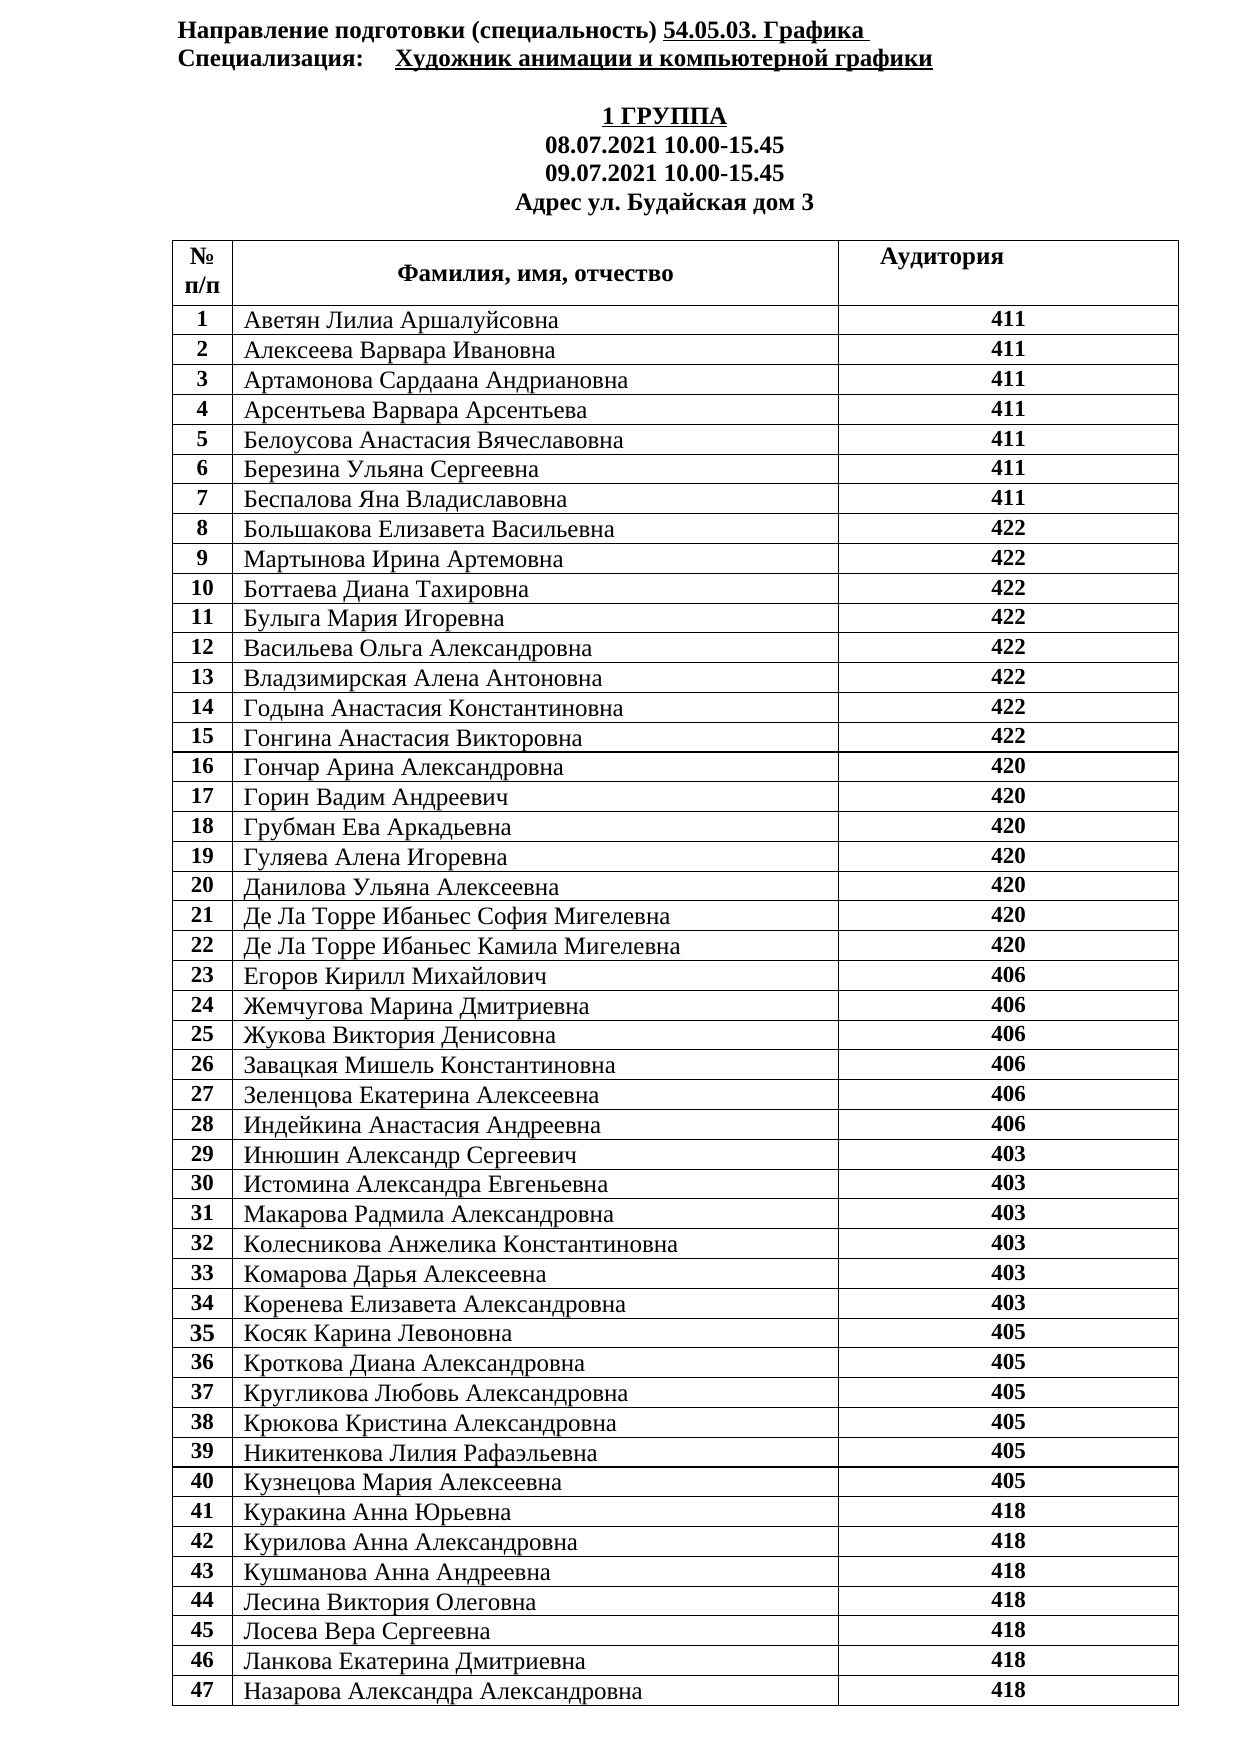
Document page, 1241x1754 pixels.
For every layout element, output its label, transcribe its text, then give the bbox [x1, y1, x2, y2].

table_cell 411 [839, 335, 1178, 364]
table_cell 405 [839, 1378, 1178, 1407]
table_cell 420 [839, 753, 1178, 781]
table_cell 411 [839, 395, 1178, 424]
table_cell 7 [173, 484, 232, 513]
table_cell 405 [839, 1408, 1178, 1437]
table_cell 405 [839, 1348, 1178, 1377]
table_header Аудитория [839, 241, 1045, 270]
table_cell 420 [839, 901, 1178, 930]
table_cell 411 [839, 484, 1178, 513]
table_cell 30 [173, 1170, 232, 1198]
table_cell Арсентьева Варвара Арсентьева [233, 395, 838, 424]
table_header Фамилия, имя, отчество [233, 241, 838, 304]
table_cell 8 [173, 514, 232, 543]
table_cell Де Ла Торре Ибаньес Камила Мигелевна [233, 931, 838, 960]
table_cell 406 [839, 1080, 1178, 1109]
table_cell 6 [173, 455, 232, 483]
table_cell Комарова Дарья Алексеевна [233, 1259, 838, 1288]
table_cell Алексеева Варвара Ивановна [233, 335, 838, 364]
table_cell Гонгина Анастасия Викторовна [233, 723, 838, 751]
table_cell 406 [839, 1110, 1178, 1139]
table_cell Зеленцова Екатерина Алексеевна [233, 1080, 838, 1109]
table_cell 29 [173, 1140, 232, 1168]
table_cell 403 [839, 1259, 1178, 1288]
table_cell Индейкина Анастасия Андреевна [233, 1110, 838, 1139]
table_cell Никитенкова Лилия Рафаэльевна [233, 1438, 838, 1466]
table_cell Жемчугова Марина Дмитриевна [233, 991, 838, 1019]
table_cell 422 [839, 514, 1178, 543]
table_cell Большакова Елизавета Васильевна [233, 514, 838, 543]
table_cell 2 [173, 335, 232, 364]
table_cell 420 [839, 872, 1178, 900]
table_cell 4 [173, 395, 232, 424]
table_cell 28 [173, 1110, 232, 1139]
table_cell 14 [173, 693, 232, 722]
table_cell Истомина Александра Евгеньевна [233, 1170, 838, 1198]
table_cell 18 [173, 812, 232, 841]
table_cell Булыга Мария Игоревна [233, 604, 838, 632]
table_cell Гуляева Алена Игоревна [233, 842, 838, 871]
table_cell Березина Ульяна Сергеевна [233, 455, 838, 483]
table_cell [839, 270, 1045, 304]
table_cell 31 [173, 1199, 232, 1228]
table_cell 27 [173, 1080, 232, 1109]
table_cell 26 [173, 1050, 232, 1079]
table_cell 10 [173, 574, 232, 602]
table_cell 11 [173, 604, 232, 632]
table_cell 420 [839, 931, 1178, 960]
table_cell Артамонова Сардаана Андриановна [233, 365, 838, 394]
table_cell 418 [839, 1676, 1178, 1705]
table_cell Мартынова Ирина Артемовна [233, 544, 838, 573]
table_cell 20 [173, 872, 232, 900]
table_cell Инюшин Александр Сергеевич [233, 1140, 838, 1168]
table_cell Куракина Анна Юрьевна [233, 1497, 838, 1526]
table_cell 411 [839, 455, 1178, 483]
table_cell Макарова Радмила Александровна [233, 1199, 838, 1228]
table_cell 37 [173, 1378, 232, 1407]
subtitle Направление подготовки (специальность) 54.05.03. Графика [177, 15, 1152, 43]
table_cell 33 [173, 1259, 232, 1288]
table_cell Жукова Виктория Денисовна [233, 1021, 838, 1049]
table_cell Крюкова Кристина Александровна [233, 1408, 838, 1437]
table_cell Кругликова Любовь Александровна [233, 1378, 838, 1407]
table_cell 406 [839, 991, 1178, 1019]
table_cell 418 [839, 1616, 1178, 1645]
table_cell Данилова Ульяна Алексеевна [233, 872, 838, 900]
table_cell 47 [173, 1676, 232, 1705]
table_cell 422 [839, 574, 1178, 602]
table_cell 418 [839, 1497, 1178, 1526]
table_cell 406 [839, 1050, 1178, 1079]
table_cell 35 [173, 1319, 232, 1347]
table_cell 418 [839, 1527, 1178, 1556]
table_cell 405 [839, 1438, 1178, 1466]
table_cell 13 [173, 663, 232, 692]
table_cell Горин Вадим Андреевич [233, 782, 838, 811]
table_cell Завацкая Мишель Константиновна [233, 1050, 838, 1079]
table_cell Кушманова Анна Андреевна [233, 1557, 838, 1586]
table_cell 3 [173, 365, 232, 394]
table_cell 1 [173, 306, 232, 334]
table_cell 420 [839, 842, 1178, 871]
table_cell 9 [173, 544, 232, 573]
table_cell 44 [173, 1587, 232, 1615]
table_cell 22 [173, 931, 232, 960]
table_cell 405 [839, 1319, 1178, 1347]
table_cell 422 [839, 663, 1178, 692]
table_cell Косяк Карина Левоновна [233, 1319, 838, 1347]
table_header [1045, 241, 1178, 304]
table_cell 16 [173, 753, 232, 781]
table_cell Назарова Александра Александровна [233, 1676, 838, 1705]
table_cell 405 [839, 1468, 1178, 1496]
table_cell 45 [173, 1616, 232, 1645]
table_cell Коренева Елизавета Александровна [233, 1289, 838, 1317]
table_cell 422 [839, 604, 1178, 632]
table_cell 403 [839, 1140, 1178, 1168]
table_cell 19 [173, 842, 232, 871]
table_cell 411 [839, 425, 1178, 453]
table_cell Боттаева Диана Тахировна [233, 574, 838, 602]
table_cell 17 [173, 782, 232, 811]
table_cell 403 [839, 1289, 1178, 1317]
table_cell 422 [839, 544, 1178, 573]
table_cell Кузнецова Мария Алексеевна [233, 1468, 838, 1496]
table_cell 24 [173, 991, 232, 1019]
table_cell 406 [839, 1021, 1178, 1049]
table_cell 411 [839, 365, 1178, 394]
table_cell 41 [173, 1497, 232, 1526]
table_cell 420 [839, 782, 1178, 811]
table_cell 422 [839, 633, 1178, 662]
table_header № п/п [173, 241, 232, 304]
table_cell 422 [839, 723, 1178, 751]
text 1 ГРУППА [177, 101, 1152, 130]
table_cell 23 [173, 961, 232, 990]
text Специализация: Художник анимации и компьютерной графики [177, 43, 1152, 72]
table_cell 21 [173, 901, 232, 930]
table_cell Белоусова Анастасия Вячеславовна [233, 425, 838, 453]
table_cell 40 [173, 1468, 232, 1496]
table_cell Годына Анастасия Константиновна [233, 693, 838, 722]
table_cell Аветян Лилиа Аршалуйсовна [233, 306, 838, 334]
text 08.07.2021 10.00-15.45 [177, 130, 1152, 158]
table_cell 42 [173, 1527, 232, 1556]
table_cell 39 [173, 1438, 232, 1466]
table_cell 406 [839, 961, 1178, 990]
table_cell 43 [173, 1557, 232, 1586]
table_cell 418 [839, 1557, 1178, 1586]
table_cell Васильева Ольга Александровна [233, 633, 838, 662]
table_cell 403 [839, 1229, 1178, 1258]
table_cell 418 [839, 1587, 1178, 1615]
table_cell Курилова Анна Александровна [233, 1527, 838, 1556]
text Адрес ул. Будайская дом 3 [177, 187, 1152, 216]
table_cell Владзимирская Алена Антоновна [233, 663, 838, 692]
table_cell Ланкова Екатерина Дмитриевна [233, 1646, 838, 1675]
table_cell 420 [839, 812, 1178, 841]
table_cell Кроткова Диана Александровна [233, 1348, 838, 1377]
table_cell 418 [839, 1646, 1178, 1675]
table_cell Гончар Арина Александровна [233, 753, 838, 781]
table_cell 25 [173, 1021, 232, 1049]
table_cell Колесникова Анжелика Константиновна [233, 1229, 838, 1258]
table_cell 403 [839, 1199, 1178, 1228]
table_cell 46 [173, 1646, 232, 1675]
table_cell 32 [173, 1229, 232, 1258]
table_cell 411 [839, 306, 1178, 334]
table_cell 12 [173, 633, 232, 662]
table_cell 34 [173, 1289, 232, 1317]
text 09.07.2021 10.00-15.45 [177, 158, 1152, 187]
table_cell 422 [839, 693, 1178, 722]
table_cell 36 [173, 1348, 232, 1377]
table_cell Лесина Виктория Олеговна [233, 1587, 838, 1615]
table_cell Де Ла Торре Ибаньес София Мигелевна [233, 901, 838, 930]
table_cell Беспалова Яна Владиславовна [233, 484, 838, 513]
table_cell 38 [173, 1408, 232, 1437]
table_cell Лосева Вера Сергеевна [233, 1616, 838, 1645]
table_cell Грубман Ева Аркадьевна [233, 812, 838, 841]
table_cell Егоров Кирилл Михайлович [233, 961, 838, 990]
table_cell 5 [173, 425, 232, 453]
table_cell 15 [173, 723, 232, 751]
table_cell 403 [839, 1170, 1178, 1198]
